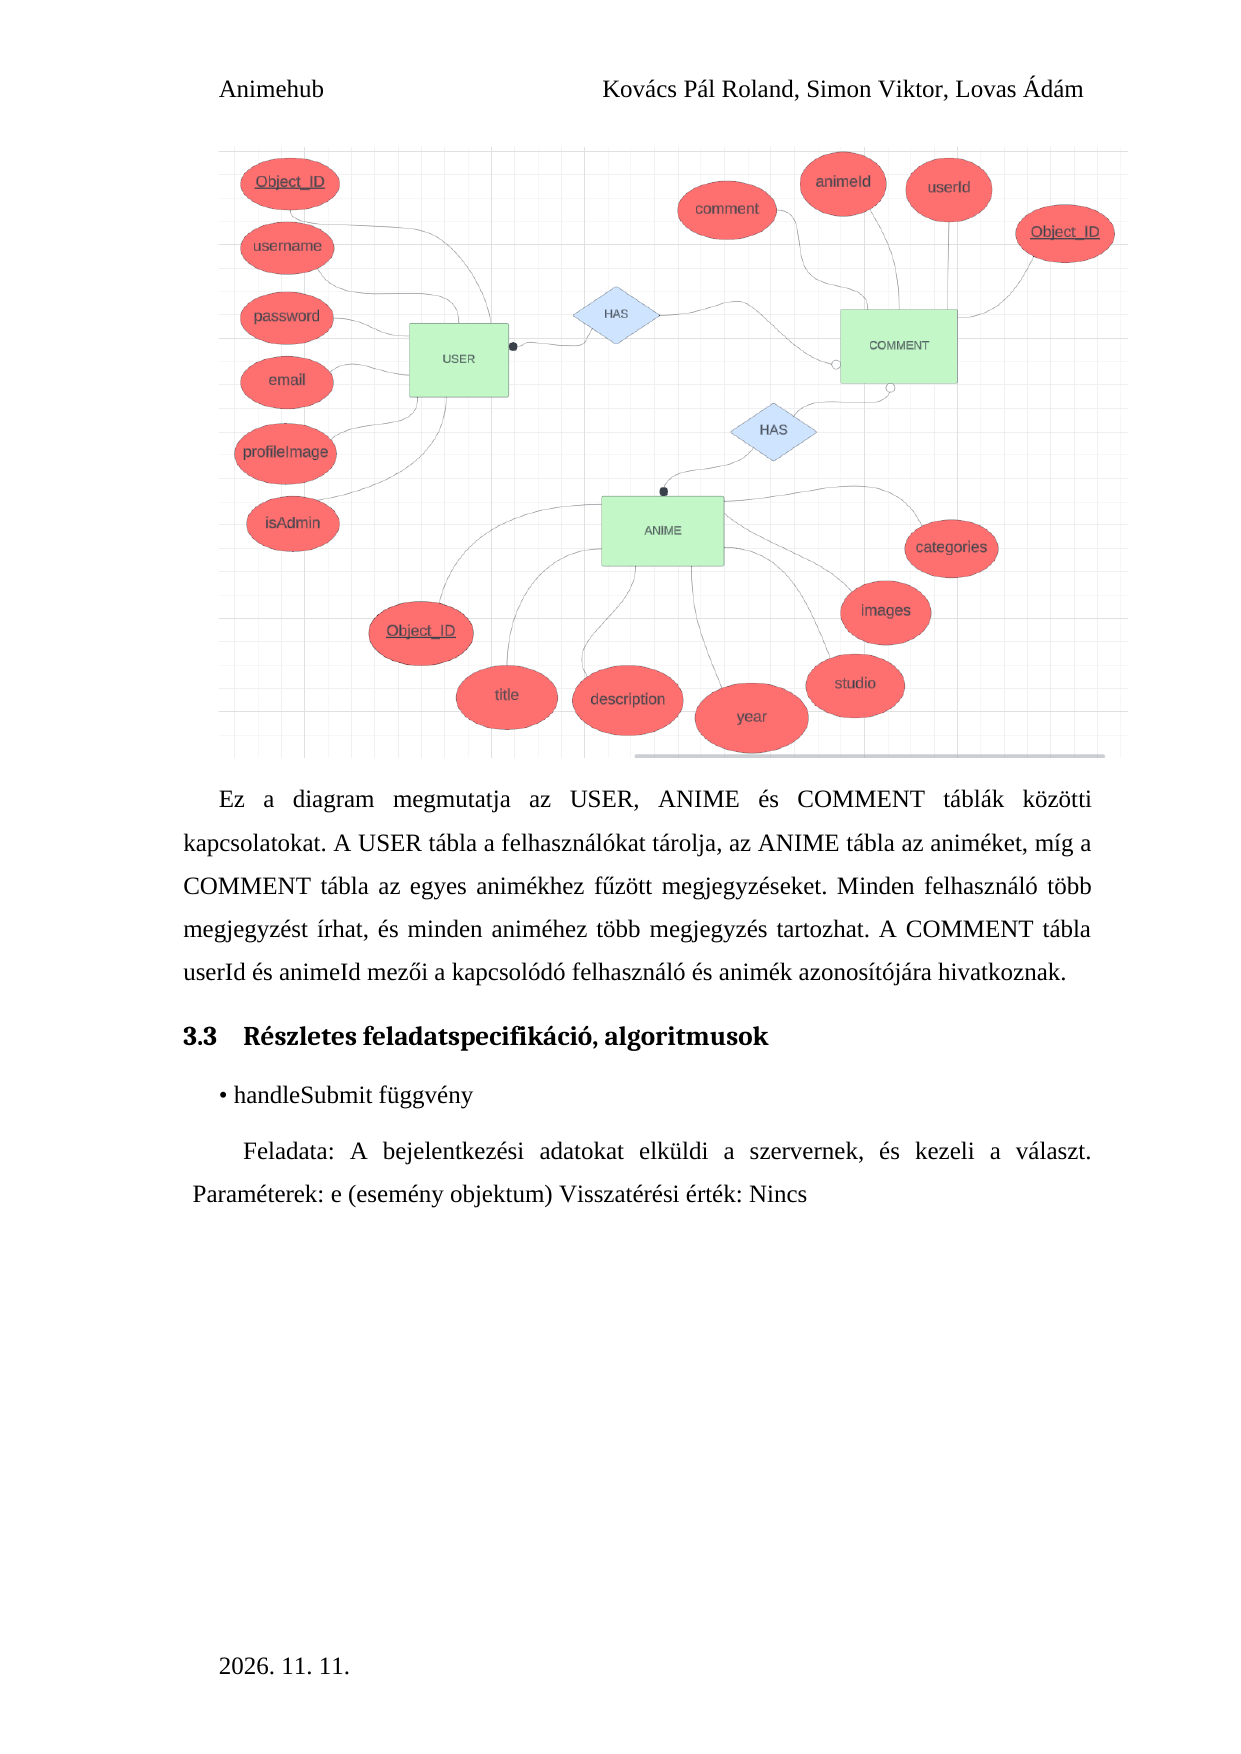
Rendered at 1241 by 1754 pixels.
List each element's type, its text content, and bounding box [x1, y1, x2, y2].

text Ez a diagram megmutatja az USER, ANIME és COMMENT táblák közötti kapcsolatokat. A USER tábla a felhasználókat tárolja, az ANIME tábla az animéket, míg a COMMENT tábla az egyes animékhez fűzött megjegyzéseket. Minden felhasználó több megjegyzést írhat, és minden animéhez több megjegyzés tartozhat. A COMMENT tábla userId és animeId mezői a kapcsolódó felhasználó és animék azonosítójára hivatkoznak. [183, 784, 1092, 986]
subtitle Részletes feladatspecifikáció, algoritmusok [183, 1021, 1092, 1052]
text • handleSubmit függvény [183, 1080, 1092, 1109]
text Feladata: A bejelentkezési adatokat elküldi a szervernek, és kezeli a választ. Paraméterek: e (esemény objektum) Visszatérési érték: Nincs [192, 1136, 1092, 1208]
picture [218, 147, 1128, 758]
